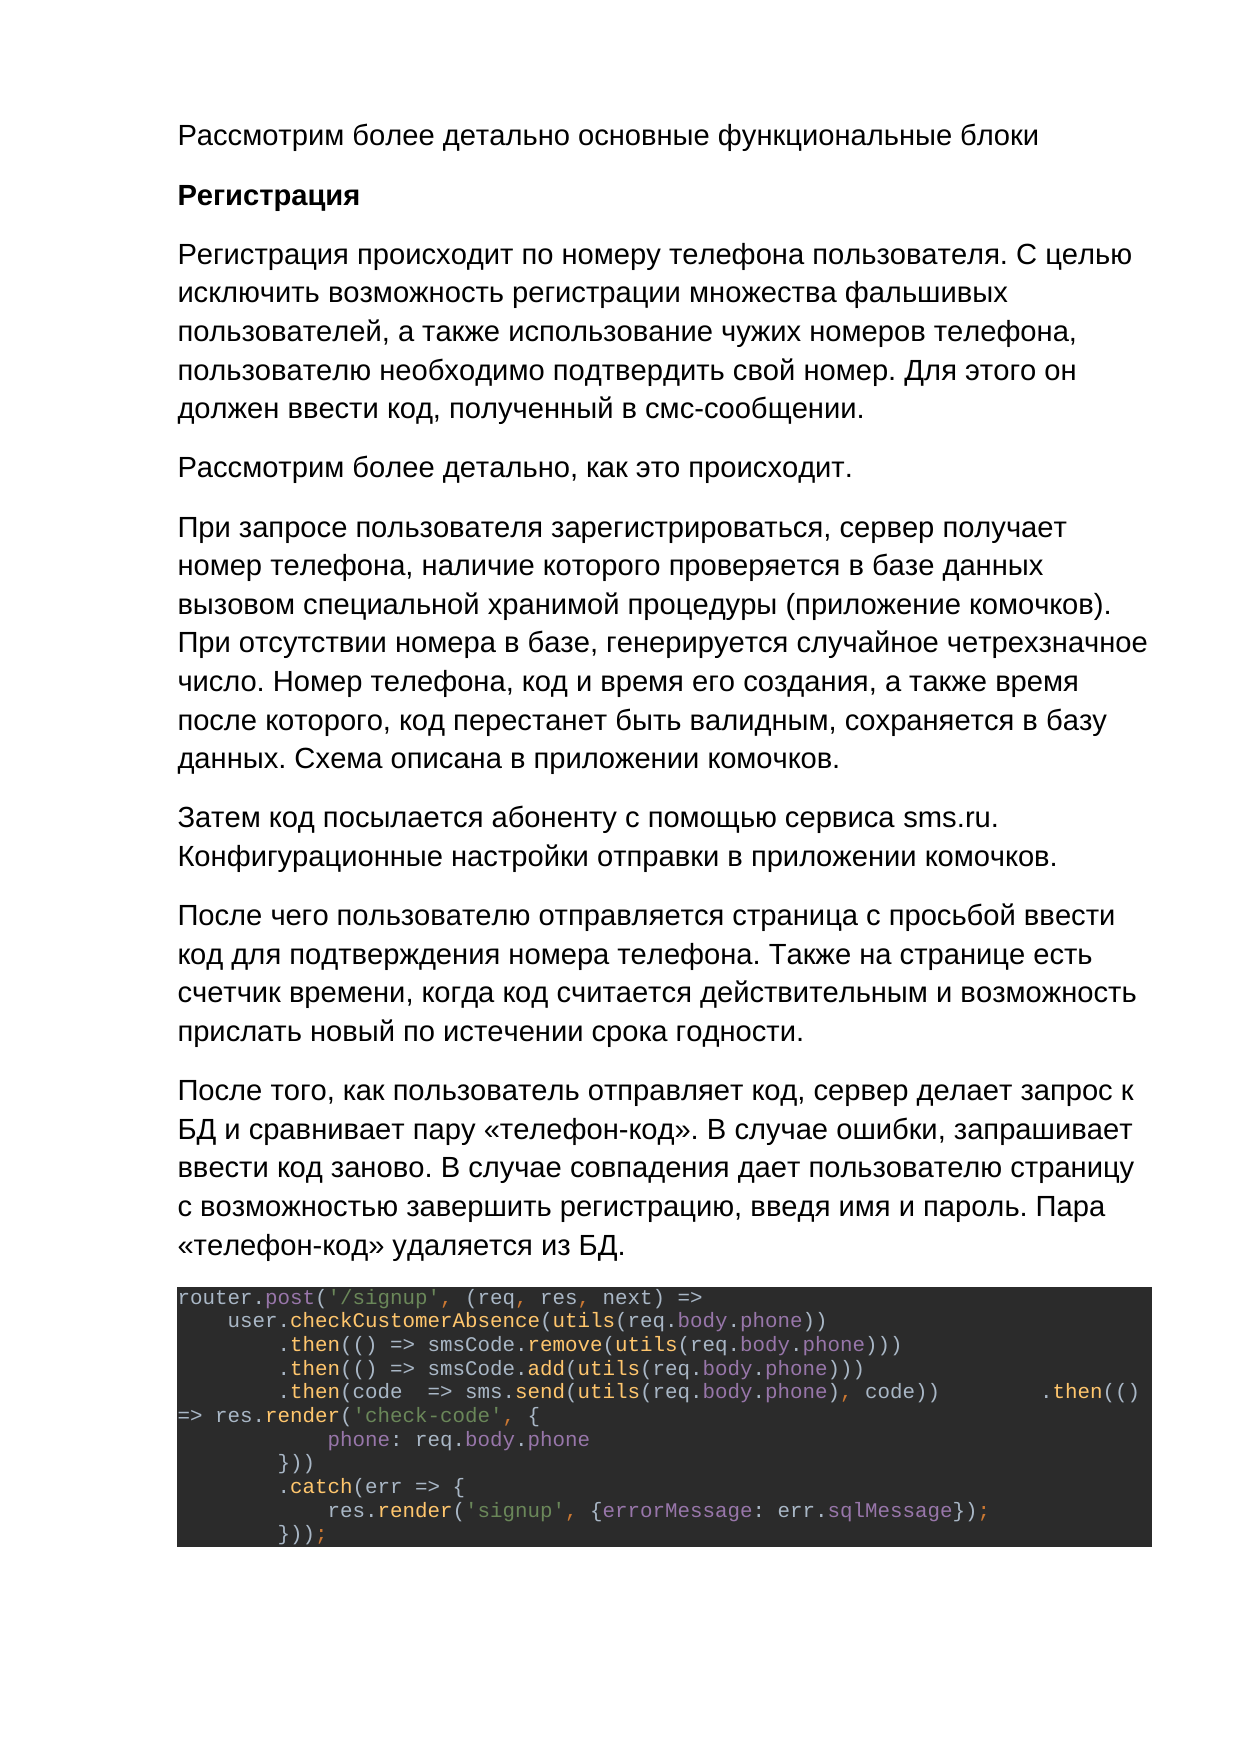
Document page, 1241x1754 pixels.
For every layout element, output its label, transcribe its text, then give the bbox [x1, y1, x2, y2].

text Затем код посылается абоненту с помощью сервиса sms.ru. Конфигурационные настройки отправки в приложении комочков. [177, 800, 1152, 872]
text router.post('/signup', (req, res, next) => user.checkCustomerAbsence(utils(req.body.phone)) .then(() => smsCode.remove(utils(req.body.phone))) .then(() => smsCode.add(utils(req.body.phone))) .then(code => sms.send(utils(req.body.phone), code)) .then(() => res.render('check-code', { phone: req.body.phone })) .catch(err => { res.render('signup', {errorMessage: err.sqlMessage}); })); [177, 1287, 1152, 1547]
text После чего пользователю отправляется страница с просьбой ввести код для подтверждения номера телефона. Также на странице есть счетчик времени, когда код считается действительным и возможность прислать новый по истечении срока годности. [177, 898, 1152, 1047]
text Регистрация [177, 177, 1152, 211]
text Регистрация происходит по номеру телефона пользователя. С целью исключить возможность регистрации множества фальшивых пользователей, а также использование чужих номеров телефона, пользователю необходимо подтвердить свой номер. Для этого он должен ввести код, полученный в смс-сообщении. [177, 237, 1152, 424]
text Рассмотрим более детально, как это происходит. [177, 450, 1152, 484]
text Рассмотрим более детально основные функциональные блоки [177, 118, 1152, 152]
text После того, как пользователь отправляет код, сервер делает запрос к БД и сравнивает пару «телефон-код». В случае ошибки, запрашивает ввести код заново. В случае совпадения дает пользователю страницу с возможностью завершить регистрацию, введя имя и пароль. Пара «телефон-код» удаляется из БД. [177, 1073, 1152, 1261]
text При запросе пользователя зарегистрироваться, сервер получает номер телефона, наличие которого проверяется в базе данных вызовом специальной хранимой процедуры (приложение комочков). При отсутствии номера в базе, генерируется случайное четрехзначное число. Номер телефона, код и время его создания, а также время после которого, код перестанет быть валидным, сохраняется в базу данных. Схема описана в приложении комочков. [177, 510, 1152, 774]
